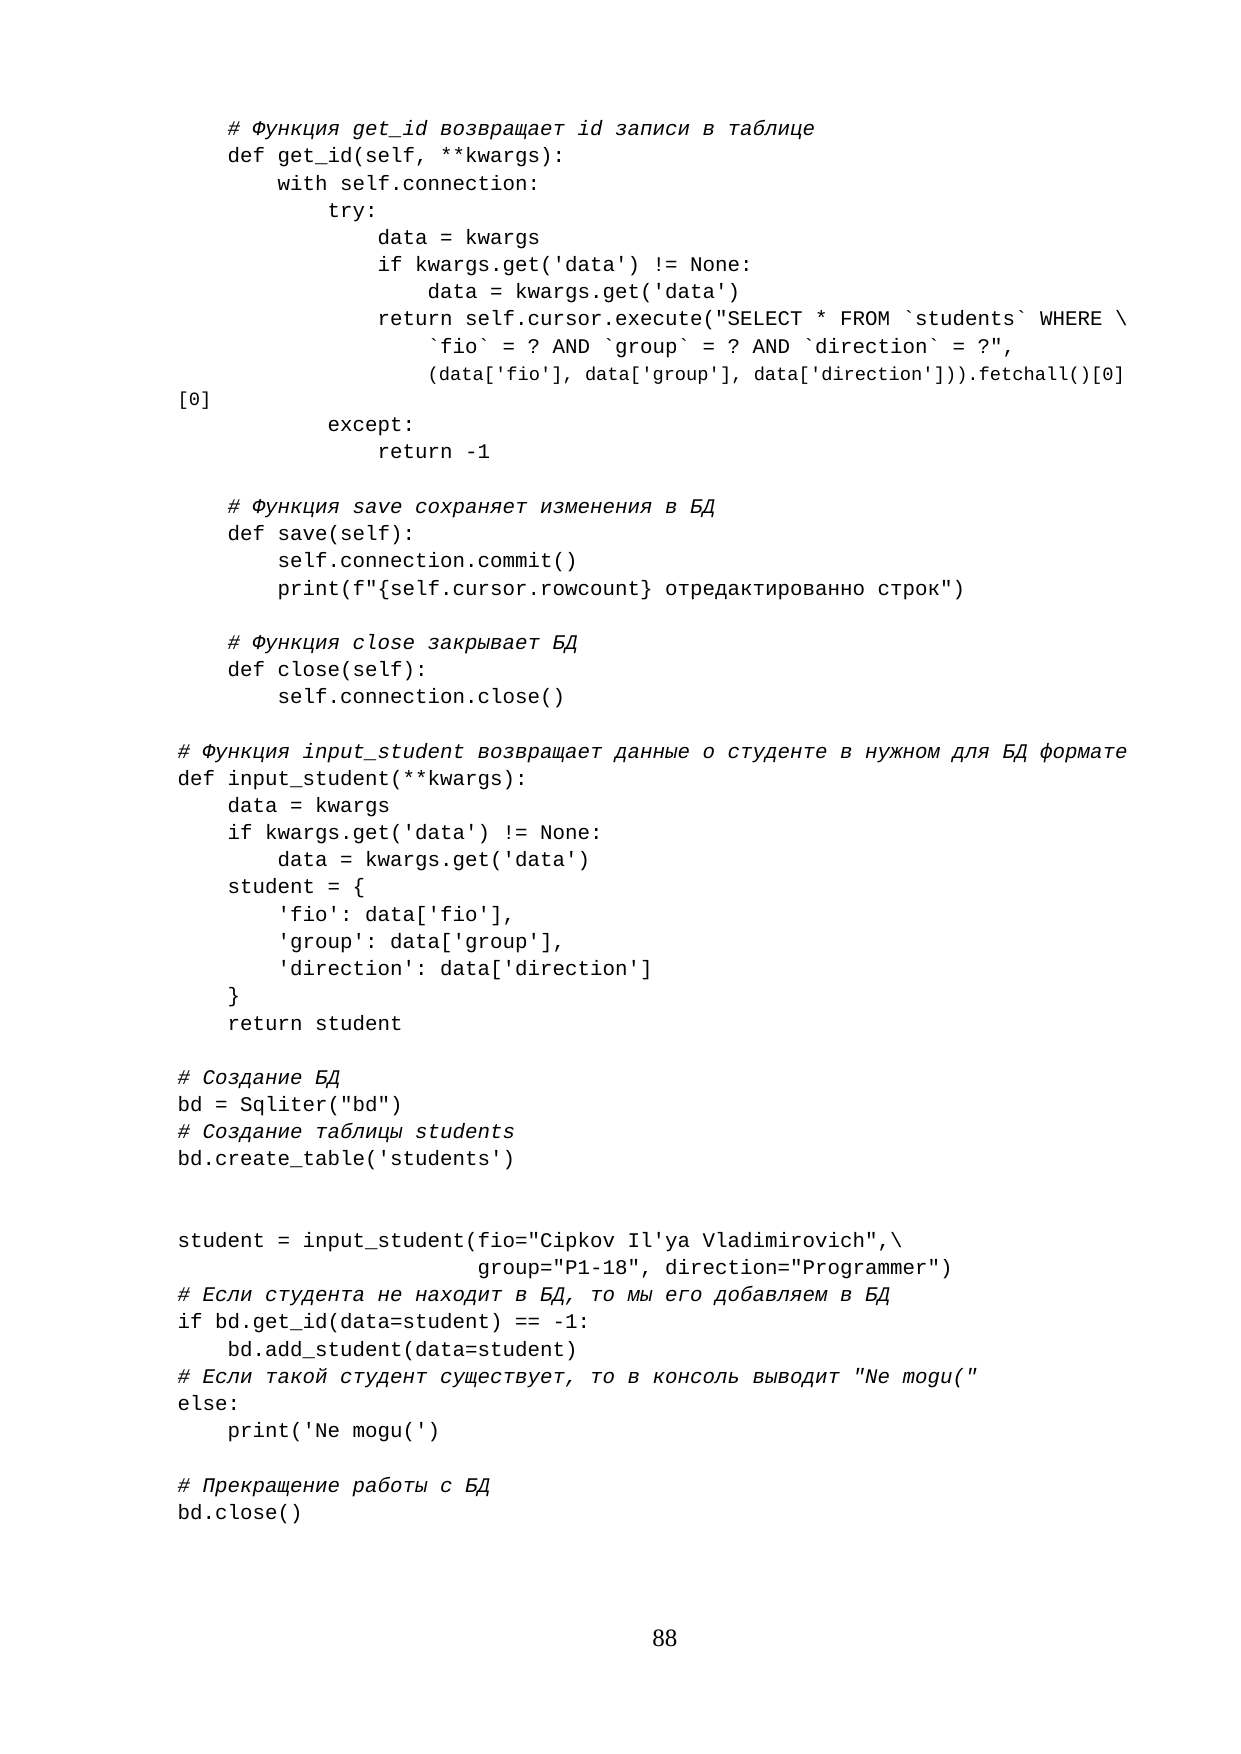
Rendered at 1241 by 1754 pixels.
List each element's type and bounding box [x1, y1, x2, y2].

text [177, 118, 1152, 1526]
